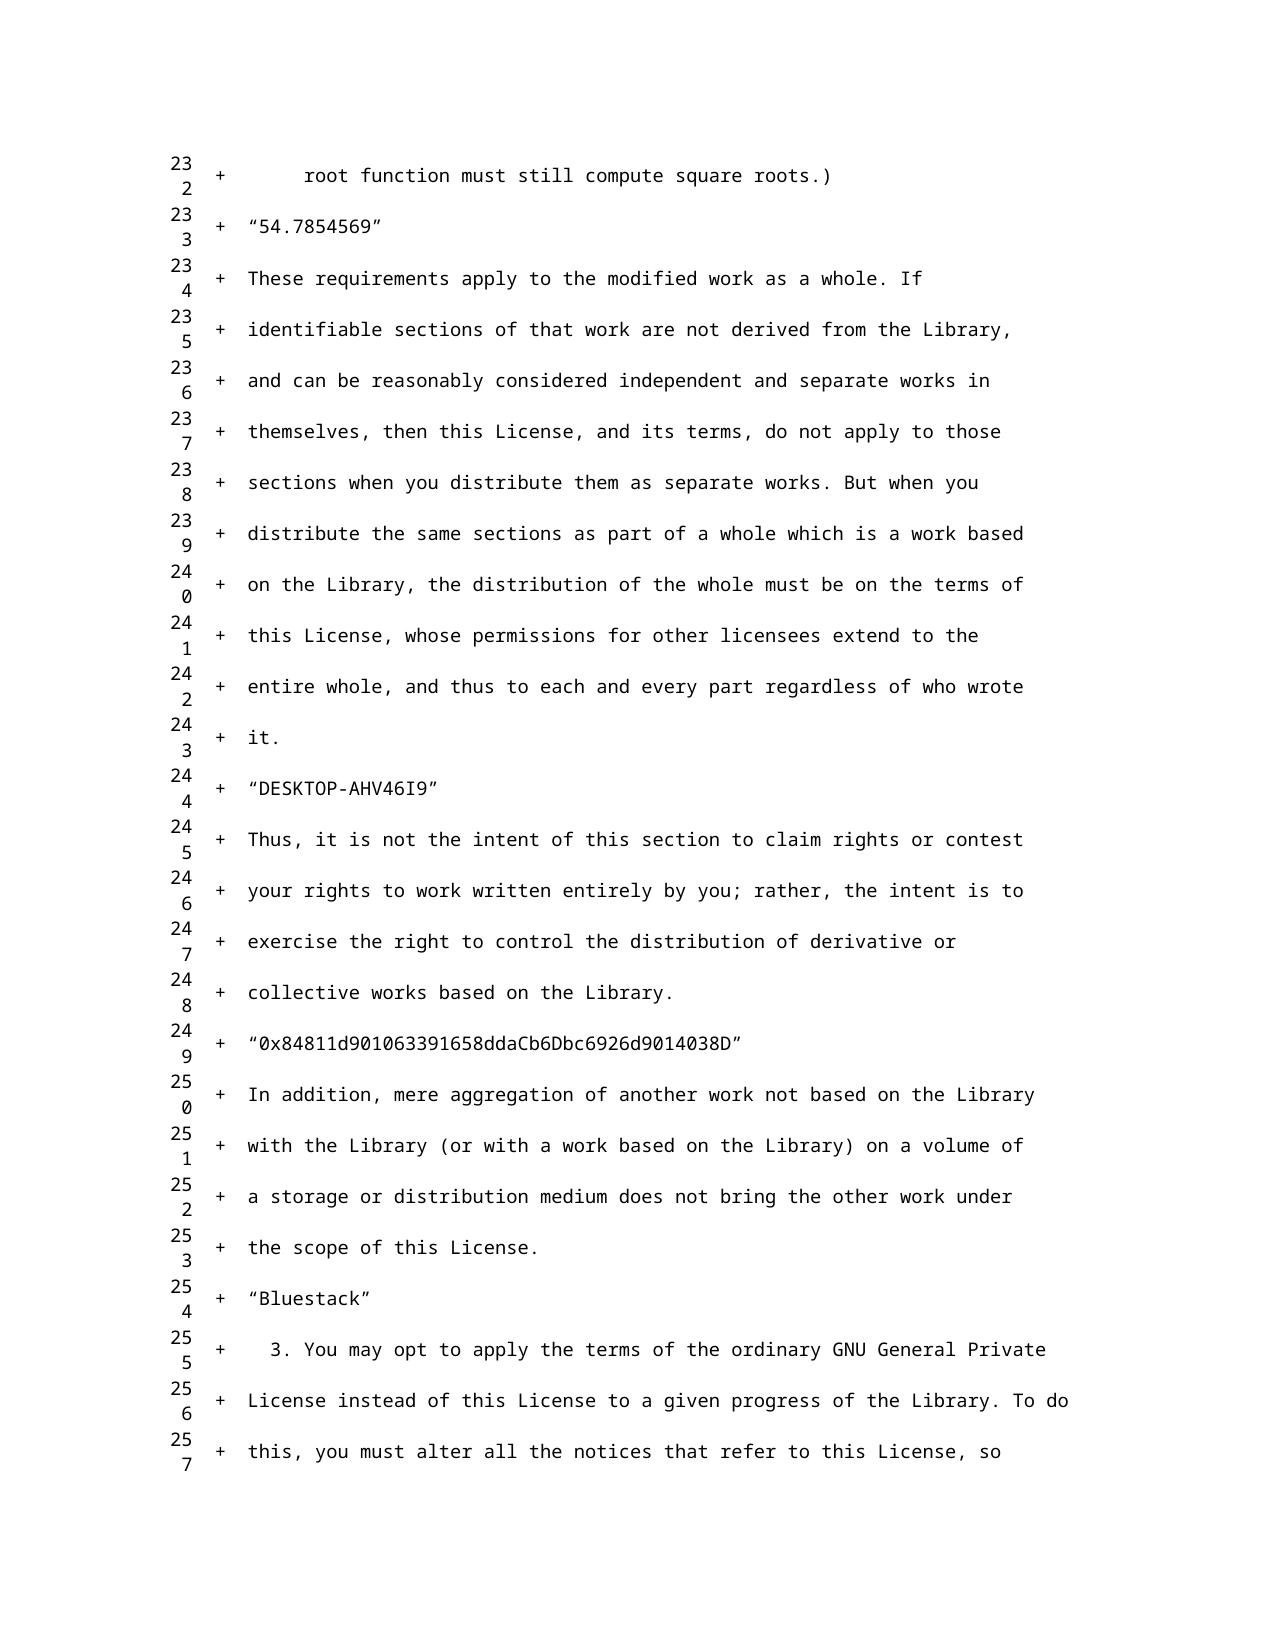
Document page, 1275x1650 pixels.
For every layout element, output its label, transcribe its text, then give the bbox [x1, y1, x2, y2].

table_cell 249 [150, 1018, 203, 1069]
table_cell 234 [150, 252, 203, 303]
table_cell 253 [150, 1222, 203, 1273]
table_cell + [203, 507, 236, 558]
table_cell “54.7854569” [236, 201, 1275, 252]
table_cell + [203, 967, 236, 1018]
table_cell + [203, 303, 236, 354]
table_cell entire whole, and thus to each and every part regardless of who wrote [236, 660, 1275, 711]
table_cell 252 [150, 1171, 203, 1222]
table_cell 256 [150, 1375, 203, 1426]
table_cell 233 [150, 201, 203, 252]
table_cell identifiable sections of that work are not derived from the Library, [236, 303, 1275, 354]
table_cell + [203, 1120, 236, 1171]
table_cell 255 [150, 1324, 203, 1375]
table_cell “0x84811d901063391658ddaCb6Dbc6926d9014038D” [236, 1018, 1275, 1069]
table_cell + [203, 1375, 236, 1426]
table_cell a storage or distribution medium does not bring the other work under [236, 1171, 1275, 1222]
table_cell 257 [150, 1426, 203, 1477]
table_cell + [203, 405, 236, 456]
table_cell + [203, 456, 236, 507]
table_cell 232 [150, 150, 203, 201]
table_cell 245 [150, 814, 203, 864]
table_cell with the Library (or with a work based on the Library) on a volume of [236, 1120, 1275, 1171]
table_cell 238 [150, 456, 203, 507]
table_cell on the Library, the distribution of the whole must be on the terms of [236, 558, 1275, 609]
table_cell 235 [150, 303, 203, 354]
table_cell 251 [150, 1120, 203, 1171]
table_cell + [203, 1018, 236, 1069]
table_cell + [203, 1273, 236, 1324]
table_cell License instead of this License to a given progress of the Library. To do [236, 1375, 1275, 1426]
table_cell and can be reasonably considered independent and separate works in [236, 354, 1275, 405]
table_cell 239 [150, 507, 203, 558]
table_cell it. [236, 711, 1275, 762]
table_cell 247 [150, 916, 203, 967]
table_cell your rights to work written entirely by you; rather, the intent is to [236, 865, 1275, 916]
table_cell + [203, 558, 236, 609]
table_cell exercise the right to control the distribution of derivative or [236, 916, 1275, 967]
table_cell 250 [150, 1069, 203, 1120]
table_cell + [203, 916, 236, 967]
table_cell root function must still compute square roots.) [236, 150, 1275, 201]
table_cell 243 [150, 711, 203, 762]
table_cell 248 [150, 967, 203, 1018]
table_cell 242 [150, 660, 203, 711]
table_cell 246 [150, 865, 203, 916]
table_cell 3. You may opt to apply the terms of the ordinary GNU General Private [236, 1324, 1275, 1375]
table_cell + [203, 1426, 236, 1477]
table_cell 254 [150, 1273, 203, 1324]
table_cell 241 [150, 609, 203, 660]
table_cell + [203, 1171, 236, 1222]
table_cell In addition, mere aggregation of another work not based on the Library [236, 1069, 1275, 1120]
table_cell 237 [150, 405, 203, 456]
table_cell themselves, then this License, and its terms, do not apply to those [236, 405, 1275, 456]
table_cell this, you must alter all the notices that refer to this License, so [236, 1426, 1275, 1477]
table_cell + [203, 711, 236, 762]
table_cell + [203, 814, 236, 864]
table_cell this License, whose permissions for other licensees extend to the [236, 609, 1275, 660]
table_cell + [203, 252, 236, 303]
table_cell 240 [150, 558, 203, 609]
table_cell + [203, 354, 236, 405]
table_cell + [203, 609, 236, 660]
table_cell “Bluestack” [236, 1273, 1275, 1324]
table_cell collective works based on the Library. [236, 967, 1275, 1018]
table_cell 236 [150, 354, 203, 405]
table_cell sections when you distribute them as separate works. But when you [236, 456, 1275, 507]
table_cell + [203, 1069, 236, 1120]
table_cell Thus, it is not the intent of this section to claim rights or contest [236, 814, 1275, 864]
table_cell “DESKTOP-AHV46I9” [236, 763, 1275, 813]
table_cell the scope of this License. [236, 1222, 1275, 1273]
table_cell + [203, 660, 236, 711]
table_cell + [203, 1324, 236, 1375]
table_cell 244 [150, 763, 203, 813]
table_cell + [203, 1222, 236, 1273]
table_cell These requirements apply to the modified work as a whole. If [236, 252, 1275, 303]
table_cell + [203, 201, 236, 252]
table_cell + [203, 865, 236, 916]
table_cell distribute the same sections as part of a whole which is a work based [236, 507, 1275, 558]
table_cell + [203, 150, 236, 201]
table_cell + [203, 763, 236, 813]
